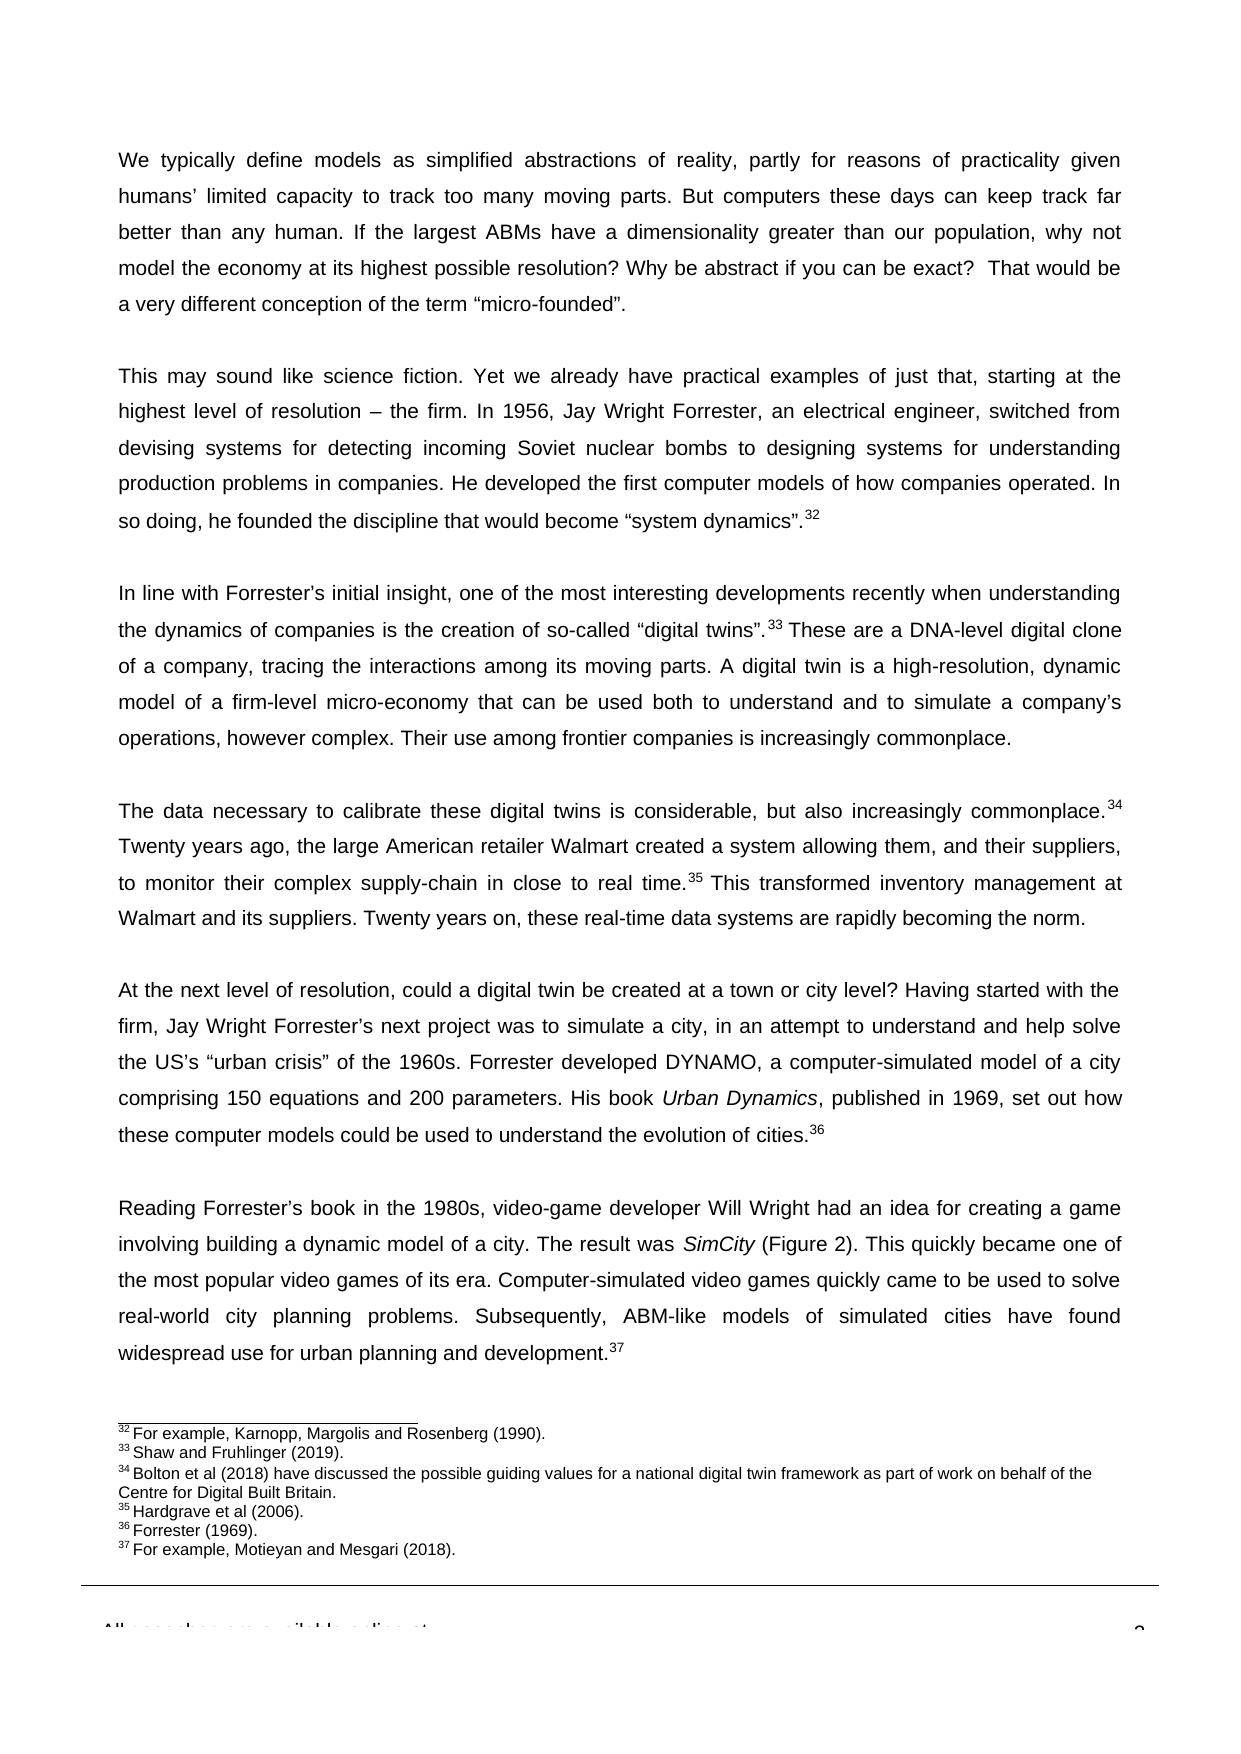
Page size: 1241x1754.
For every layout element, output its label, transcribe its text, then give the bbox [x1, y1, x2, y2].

text 32 For example, Karnopp, Margolis and Rosenberg (1990). [118, 1424, 1163, 1443]
text 35 Hardgrave et al (2006). [118, 1502, 1163, 1521]
text 34 Bolton et al (2018) have discussed the possible guiding values for a national digital twin framework as part of work on behalf of the Centre for Digital Built Britain. [118, 1462, 1114, 1502]
text 33 Shaw and Fruhlinger (2019). [118, 1443, 1163, 1462]
text This may sound like science fiction. Yet we already have practical examples of just that, starting at the highest level of resolution – the firm. In 1956, Jay Wright Forrester, an electrical engineer, switched from devising systems for detecting incoming Soviet nuclear bombs to designing systems for understanding production problems in companies. He developed the first computer models of how companies operated. In so doing, he founded the discipline that would become “system dynamics”.32 [118, 363, 1122, 533]
text The data necessary to calibrate these digital twins is considerable, but also increasingly commonplace.34 Twenty years ago, the large American retailer Walmart created a system allowing them, and their suppliers, to monitor their complex supply-chain in close to real time.35 This transformed inventory management at Walmart and its suppliers. Twenty years on, these real-time data systems are rapidly becoming the norm. [118, 797, 1122, 930]
text In line with Forrester’s initial insight, one of the most interesting developments recently when understanding the dynamics of companies is the creation of so-called “digital twins”.33 These are a DNA-level digital clone of a company, tracing the interactions among its moving parts. A digital twin is a high-resolution, dynamic model of a firm-level micro-economy that can be used both to understand and to simulate a company’s operations, however complex. Their use among frontier companies is increasingly commonplace. [118, 581, 1123, 750]
text At the next level of resolution, could a digital twin be created at a town or city level? Having started with the firm, Jay Wright Forrester’s next project was to simulate a city, in an attempt to understand and help solve the US’s “urban crisis” of the 1960s. Forrester developed DYNAMO, a computer-simulated model of a city comprising 150 equations and 200 parameters. His book Urban Dynamics, published in 1969, set out how these computer models could be used to understand the evolution of cities.36 [118, 978, 1123, 1147]
text 37 For example, Motieyan and Mesgari (2018). [118, 1540, 1163, 1560]
text 36 Forrester (1969). [118, 1521, 1163, 1540]
text Reading Forrester’s book in the 1980s, video-game developer Will Wright had an idea for creating a game involving building a dynamic model of a city. The result was SimCity (Figure 2). This quickly became one of the most popular video games of its era. Computer-simulated video games quickly came to be used to solve real-world city planning problems. Subsequently, ABM-like models of simulated cities have found widespread use for urban planning and development.37 [118, 1196, 1123, 1365]
text We typically define models as simplified abstractions of reality, partly for reasons of practicality given humans’ limited capacity to track too many moving parts. But computers these days can keep track far better than any human. If the largest ABMs have a dimensionality greater than our population, why not model the economy at its highest possible resolution? Why be abstract if you can be exact? That would be a very different conception of the term “micro-founded”. [118, 148, 1123, 316]
